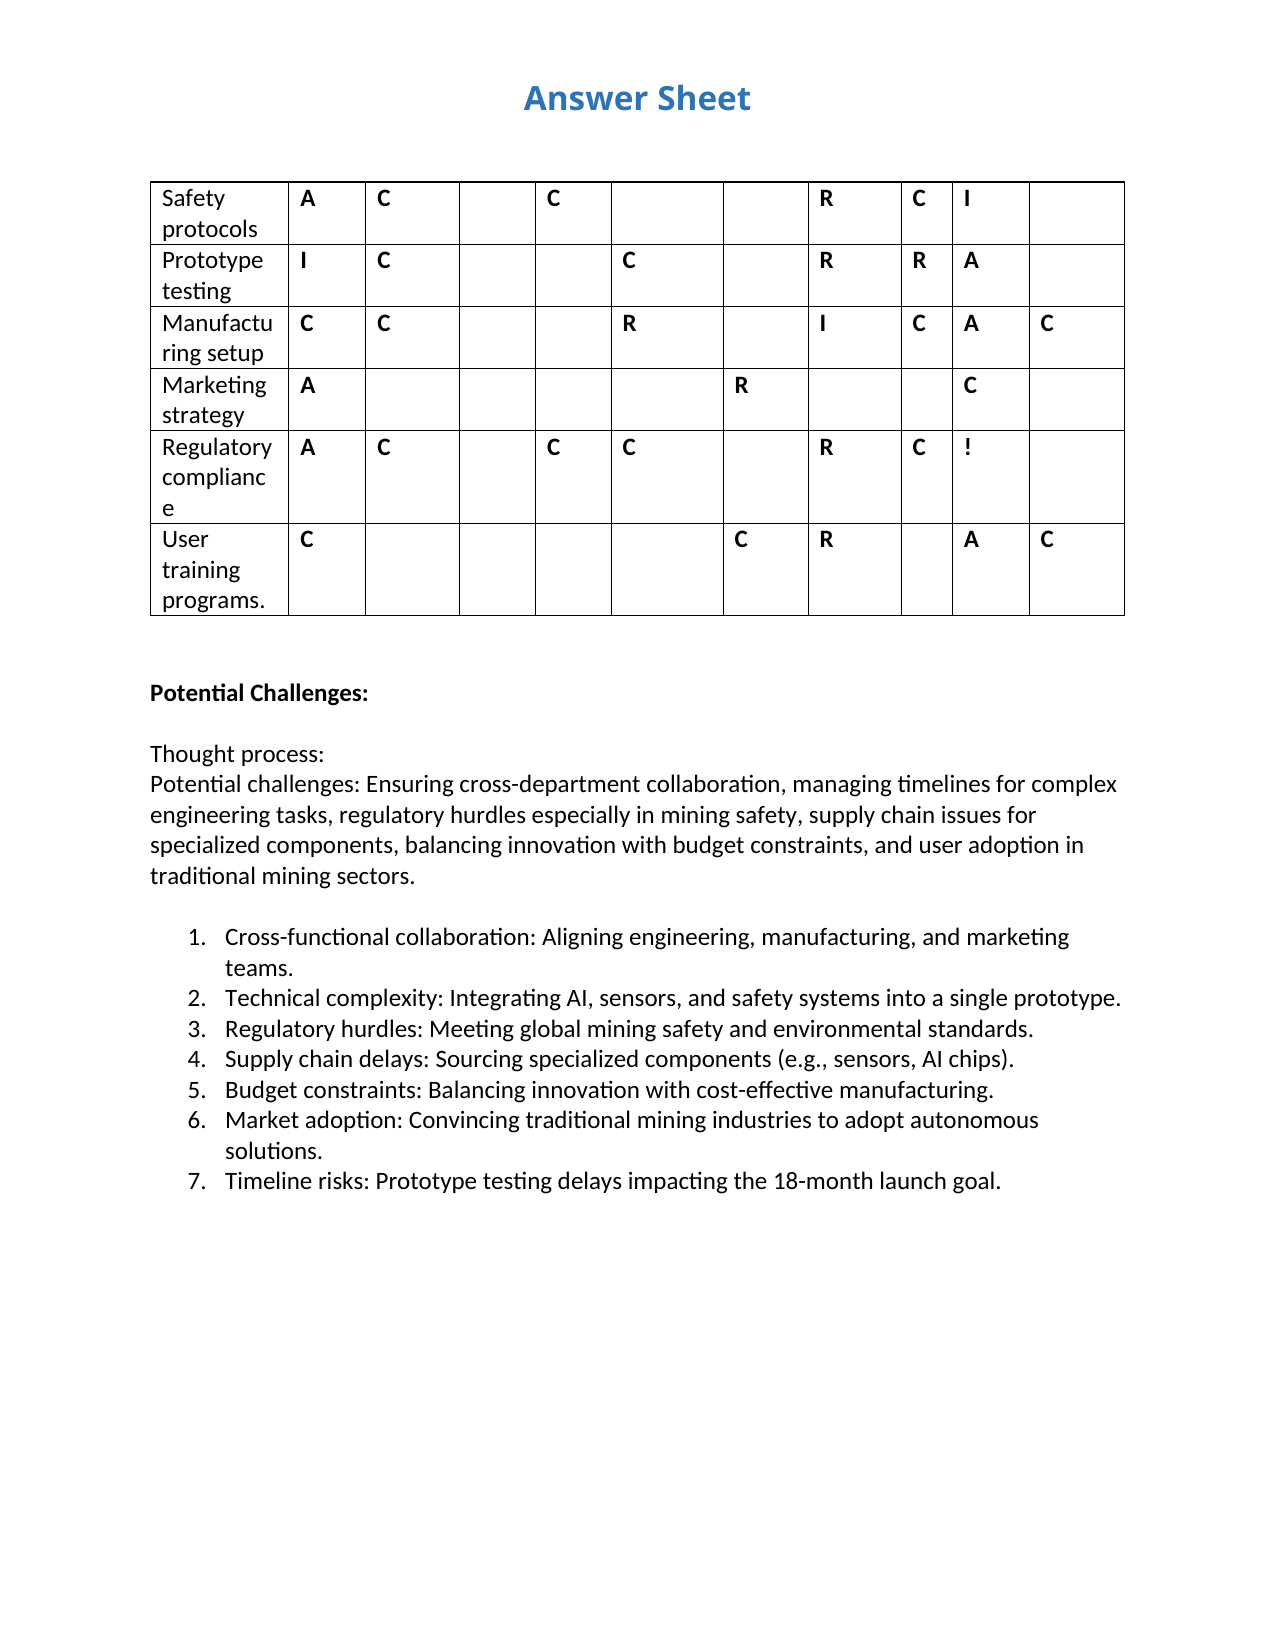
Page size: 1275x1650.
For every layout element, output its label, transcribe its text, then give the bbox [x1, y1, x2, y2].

table_cell R [809, 431, 901, 522]
text Potential Challenges: [150, 677, 1125, 708]
table_cell C [902, 307, 952, 368]
table_cell User training programs. [151, 524, 288, 615]
table_cell [460, 369, 535, 430]
table_cell [536, 524, 611, 615]
table_cell [460, 431, 535, 522]
table_cell C [612, 431, 723, 522]
table_cell I [289, 245, 365, 306]
table_cell R [724, 369, 808, 430]
list Timeline risks: Prototype testing delays impacting the 18-month launch goal. [187, 1165, 1125, 1196]
table_cell [460, 524, 535, 615]
text Potential challenges: Ensuring cross-department collaboration, managing timelines for complex engineering tasks, regulatory hurdles especially in mining safety, supply chain issues for specialized components, balancing innovation with budget constraints, and user adoption in traditional mining sectors. [150, 769, 1125, 891]
table_cell R [809, 245, 901, 306]
table_cell [612, 369, 723, 430]
table_cell C [1030, 307, 1124, 368]
table_cell R [612, 307, 723, 368]
table_cell [724, 183, 808, 243]
table_cell C [366, 431, 459, 522]
table_cell [902, 369, 952, 430]
table_cell C [902, 183, 952, 243]
table_cell [724, 431, 808, 522]
table_cell [612, 183, 723, 243]
table_cell [612, 524, 723, 615]
table_cell [724, 307, 808, 368]
table_cell Prototype testing [151, 245, 288, 306]
table_cell [366, 524, 459, 615]
table_cell [536, 369, 611, 430]
list Supply chain delays: Sourcing specialized components (e.g., sensors, AI chips). [187, 1043, 1125, 1074]
table_cell A [953, 524, 1029, 615]
table_cell A [289, 183, 365, 243]
table_cell C [612, 245, 723, 306]
table_cell C [536, 431, 611, 522]
table_cell [902, 524, 952, 615]
table_cell R [809, 183, 901, 243]
table_cell I [953, 183, 1029, 243]
table_cell C [1030, 524, 1124, 615]
table_cell [460, 307, 535, 368]
table_cell C [902, 431, 952, 522]
table_cell [460, 183, 535, 243]
table_cell Manufacturing setup [151, 307, 288, 368]
table_cell A [289, 431, 365, 522]
table_cell C [366, 183, 459, 243]
table_cell C [366, 245, 459, 306]
list Market adoption: Convincing traditional mining industries to adopt autonomous solutions. [187, 1104, 1125, 1165]
table_cell C [536, 183, 611, 243]
table_cell C [289, 524, 365, 615]
table_cell C [289, 307, 365, 368]
table_cell I [809, 307, 901, 368]
table_cell Safety protocols [151, 183, 288, 243]
table_cell [1030, 245, 1124, 306]
table_cell C [366, 307, 459, 368]
list Budget constraints: Balancing innovation with cost-effective manufacturing. [187, 1074, 1125, 1104]
table_cell [809, 369, 901, 430]
list Technical complexity: Integrating AI, sensors, and safety systems into a single prototype. [187, 982, 1125, 1013]
table_cell [366, 369, 459, 430]
table_cell [1030, 369, 1124, 430]
table_cell Regulatory compliance [151, 431, 288, 522]
table_cell R [902, 245, 952, 306]
table_cell C [953, 369, 1029, 430]
text Thought process: [150, 738, 1125, 769]
table_cell A [953, 307, 1029, 368]
table_cell [724, 245, 808, 306]
table_cell ! [953, 431, 1029, 522]
table_cell [536, 307, 611, 368]
table_cell Marketing strategy [151, 369, 288, 430]
table_cell R [809, 524, 901, 615]
list Cross-functional collaboration: Aligning engineering, manufacturing, and marketing teams. [187, 921, 1125, 982]
table_cell [460, 245, 535, 306]
table_cell A [953, 245, 1029, 306]
table_cell C [724, 524, 808, 615]
table_cell [1030, 431, 1124, 522]
table_cell [536, 245, 611, 306]
table_cell A [289, 369, 365, 430]
list Regulatory hurdles: Meeting global mining safety and environmental standards. [187, 1013, 1125, 1043]
table_cell [1030, 183, 1124, 243]
